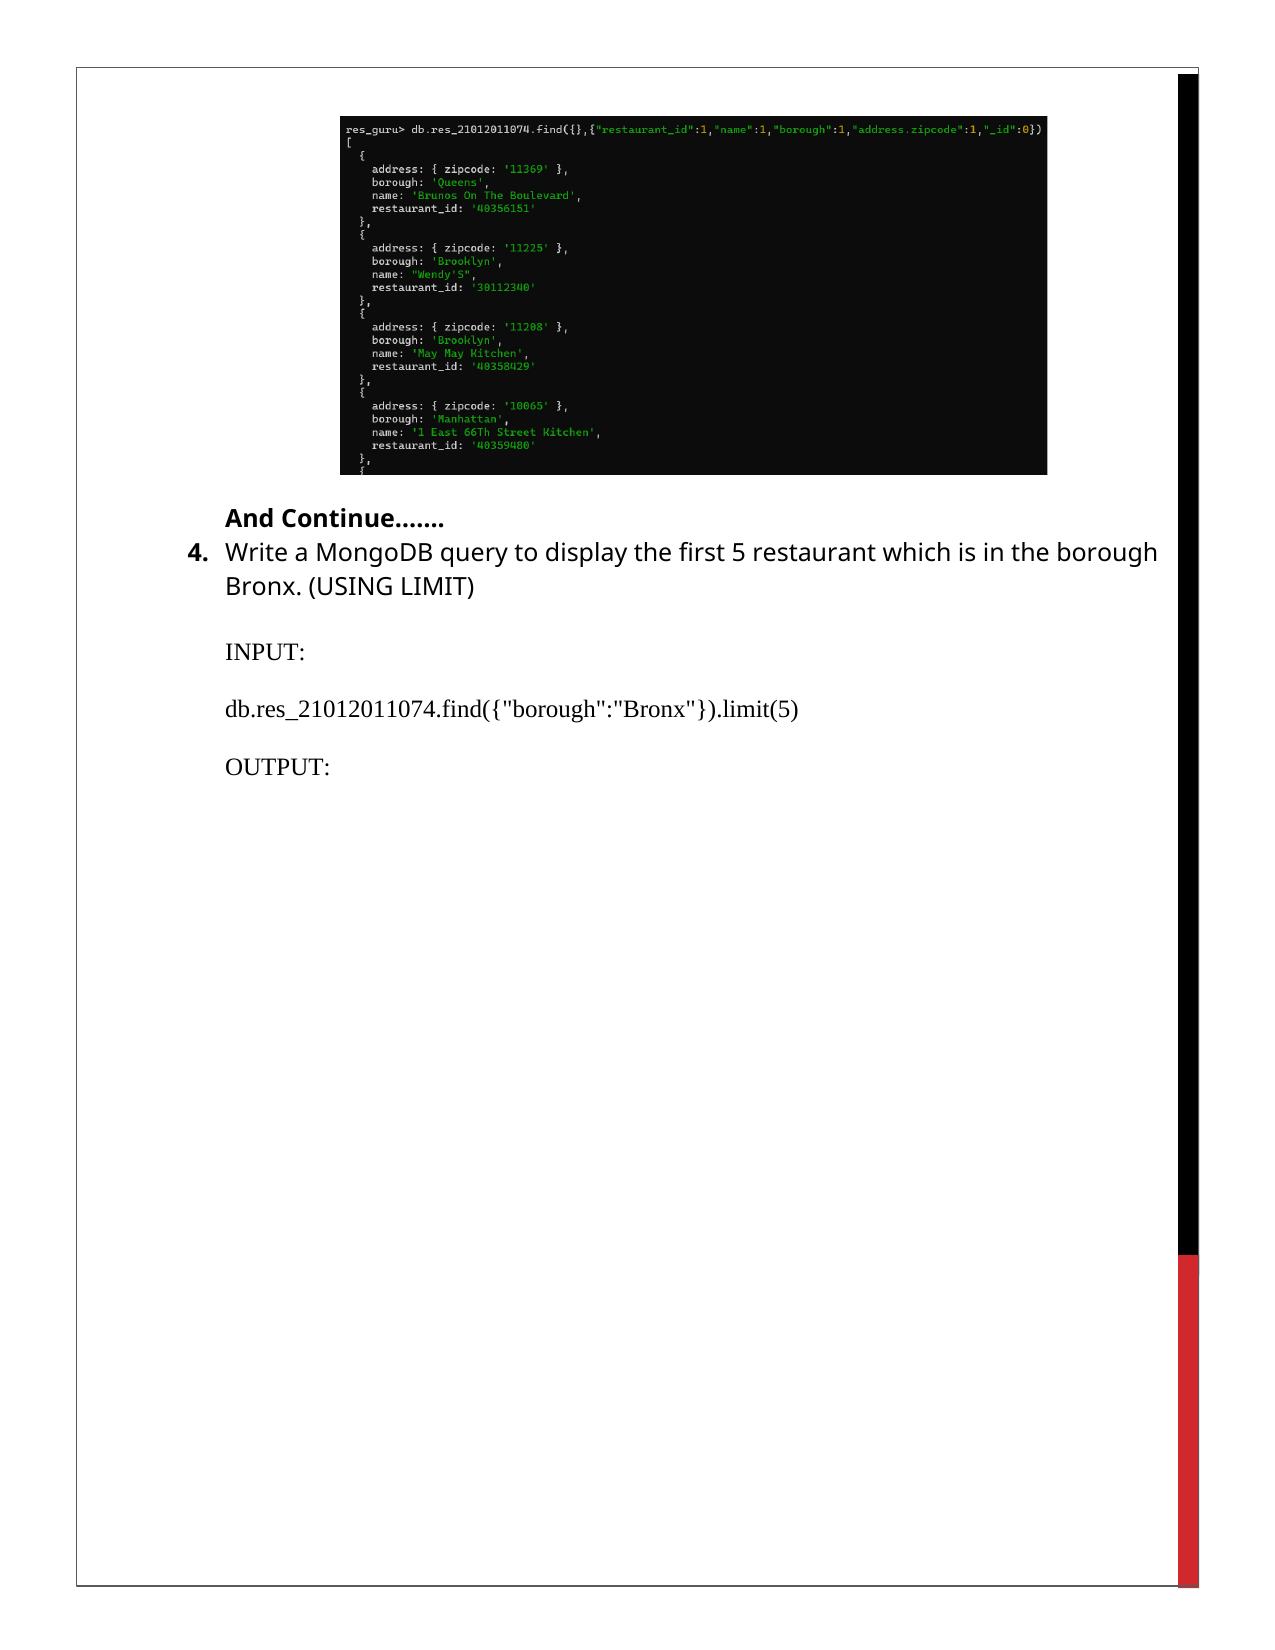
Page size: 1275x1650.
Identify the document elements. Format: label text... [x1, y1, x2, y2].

list INPUT: [225, 637, 1162, 666]
list And Continue……. [225, 501, 1162, 535]
picture [340, 116, 1048, 475]
list db.res_21012011074.find({"borough":"Bronx"}).limit(5) [225, 694, 1162, 723]
list Write a MongoDB query to display the first 5 restaurant which is in the borough Bronx. (USING LIMIT) [187, 535, 1162, 603]
list OUTPUT: [225, 752, 1162, 781]
